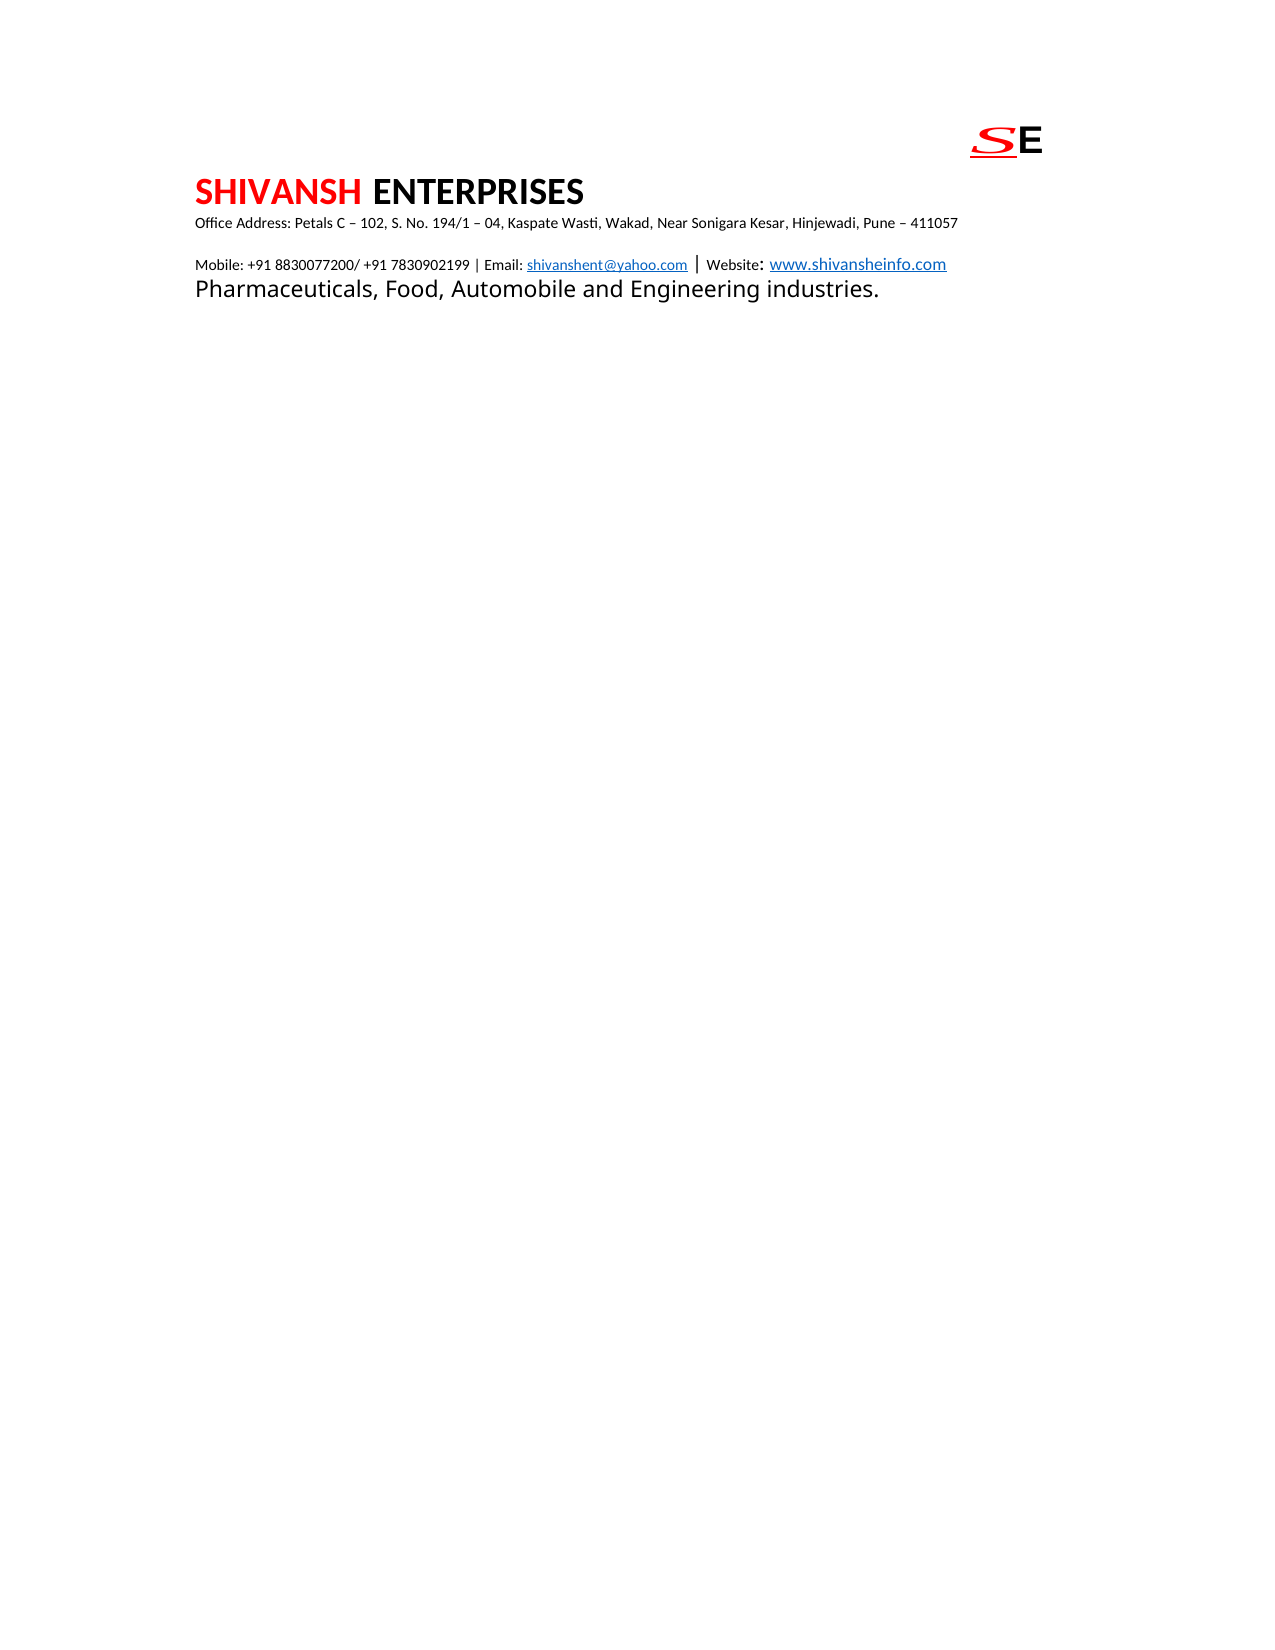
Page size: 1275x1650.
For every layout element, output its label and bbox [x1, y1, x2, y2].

text [195, 273, 1096, 304]
